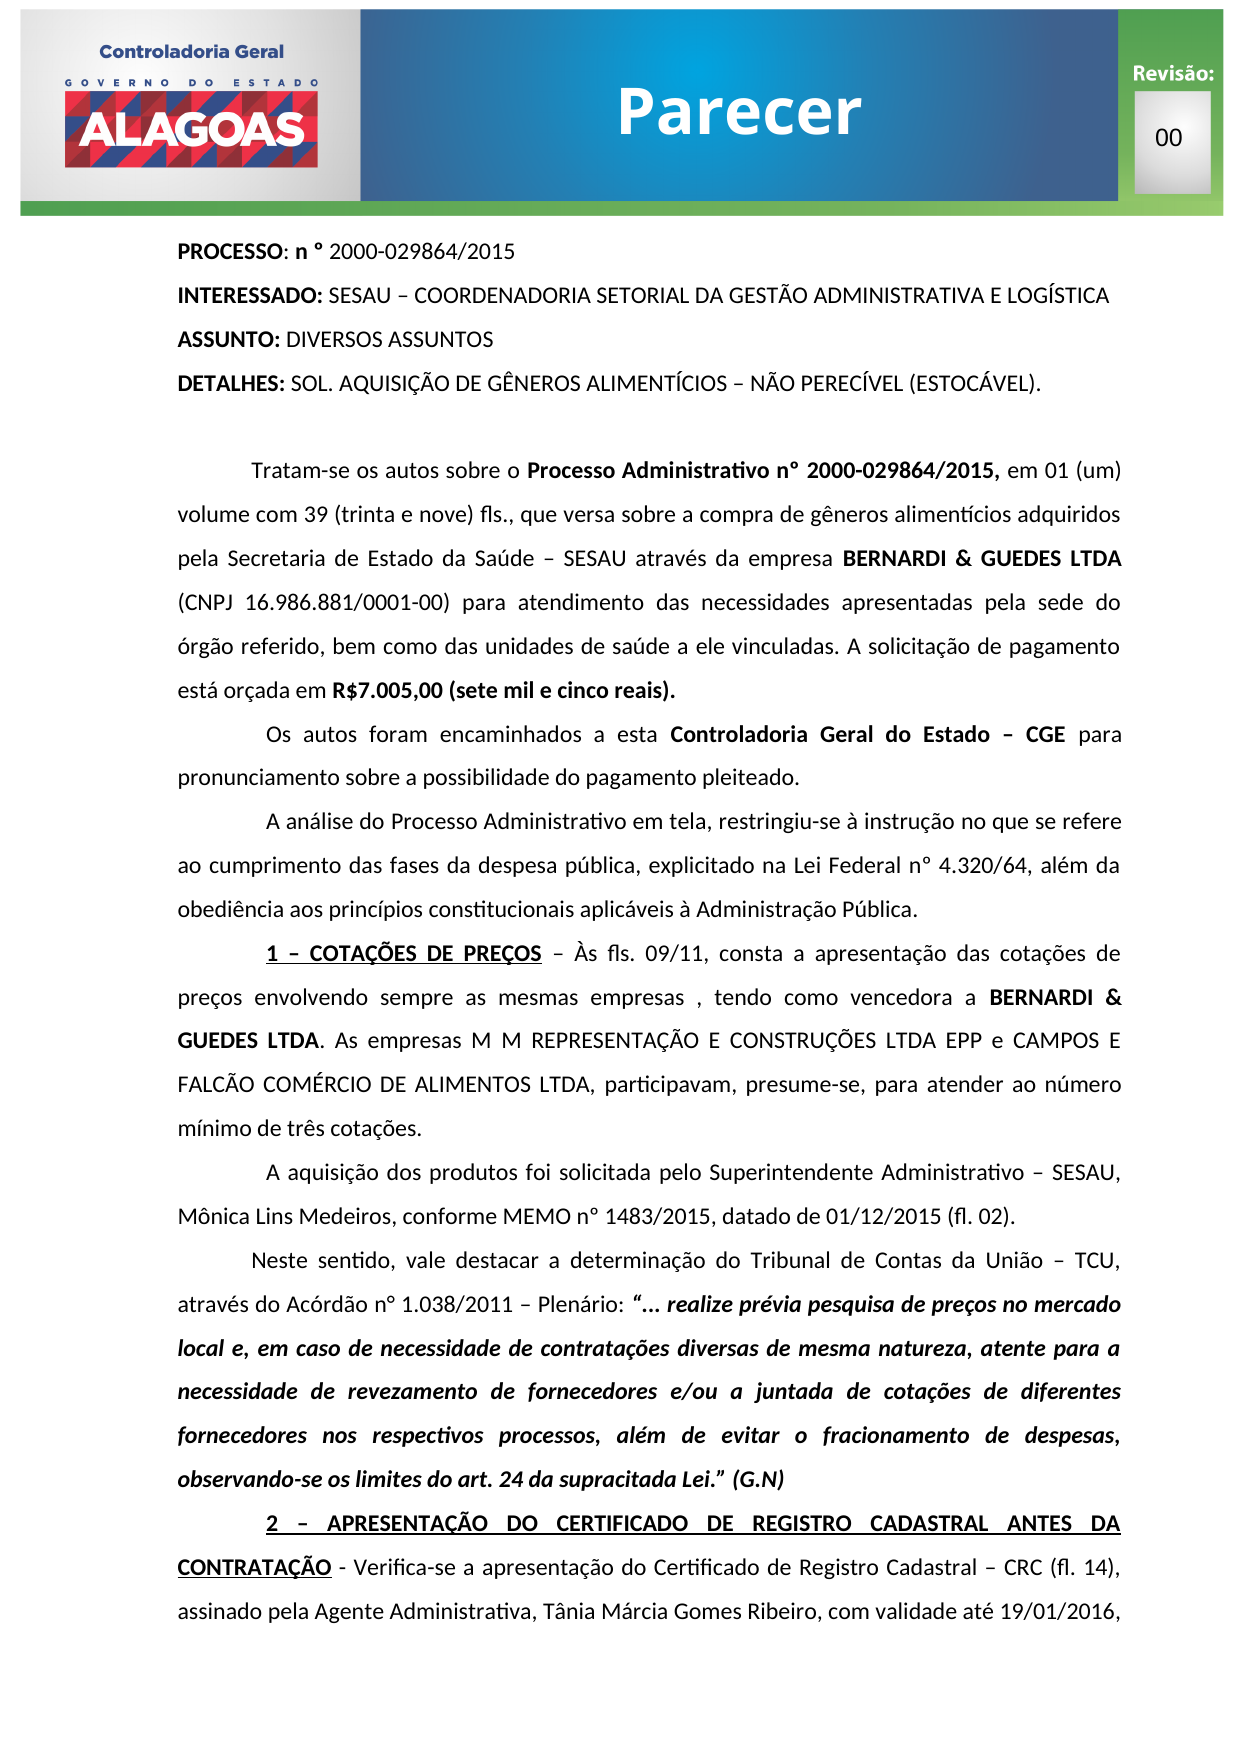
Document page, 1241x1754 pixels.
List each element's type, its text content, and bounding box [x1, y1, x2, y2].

text INTERESSADO: SESAU – COORDENADORIA SETORIAL DA GESTÃO ADMINISTRATIVA E LOGÍSTICA [177, 280, 1122, 309]
text A aquisição dos produtos foi solicitada pelo Superintendente Administrativo – SESAU, Mônica Lins Medeiros, conforme MEMO nº 1483/2015, datado de 01/12/2015 (fl. 02). [177, 1157, 1122, 1230]
text Neste sentido, vale destacar a determinação do Tribunal de Contas da União – TCU, através do Acórdão n° 1.038/2011 – Plenário: “... realize prévia pesquisa de preços no mercado local e, em caso de necessidade de contratações diversas de mesma natureza, atente para a necessidade de revezamento de fornecedores e/ou a juntada de cotações de diferentes fornecedores nos respectivos processos, além de evitar o fracionamento de despesas, observando-se os limites do art. 24 da supracitada Lei.” (G.N) [177, 1245, 1122, 1493]
text PROCESSO: n º 2000-029864/2015 [177, 236, 1122, 266]
text A análise do Processo Administrativo em tela, restringiu-se à instrução no que se refere ao cumprimento das fases da despesa pública, explicitado na Lei Federal nº 4.320/64, além da obediência aos princípios constitucionais aplicáveis à Administração Pública. [177, 806, 1122, 923]
text DETALHES: SOL. AQUISIÇÃO DE GÊNEROS ALIMENTÍCIOS – NÃO PERECÍVEL (ESTOCÁVEL). [177, 368, 1122, 397]
picture [20, 9, 1224, 216]
text 1 – COTAÇÕES DE PREÇOS – Às fls. 09/11, consta a apresentação das cotações de preços envolvendo sempre as mesmas empresas , tendo como vencedora a BERNARDI & GUEDES LTDA. As empresas M M REPRESENTAÇÃO E CONSTRUÇÕES LTDA EPP e CAMPOS E FALCÃO COMÉRCIO DE ALIMENTOS LTDA, participavam, presume-se, para atender ao número mínimo de três cotações. [177, 938, 1122, 1143]
text ASSUNTO: DIVERSOS ASSUNTOS [177, 324, 1122, 353]
text Os autos foram encaminhados a esta Controladoria Geral do Estado – CGE para pronunciamento sobre a possibilidade do pagamento pleiteado. [177, 719, 1122, 792]
text Tratam-se os autos sobre o Processo Administrativo nº 2000-029864/2015, em 01 (um) volume com 39 (trinta e nove) fls., que versa sobre a compra de gêneros alimentícios adquiridos pela Secretaria de Estado da Saúde – SESAU através da empresa BERNARDI & GUEDES LTDA (CNPJ 16.986.881/0001-00) para atendimento das necessidades apresentadas pela sede do órgão referido, bem como das unidades de saúde a ele vinculadas. A solicitação de pagamento está orçada em R$7.005,00 (sete mil e cinco reais). [177, 456, 1122, 704]
